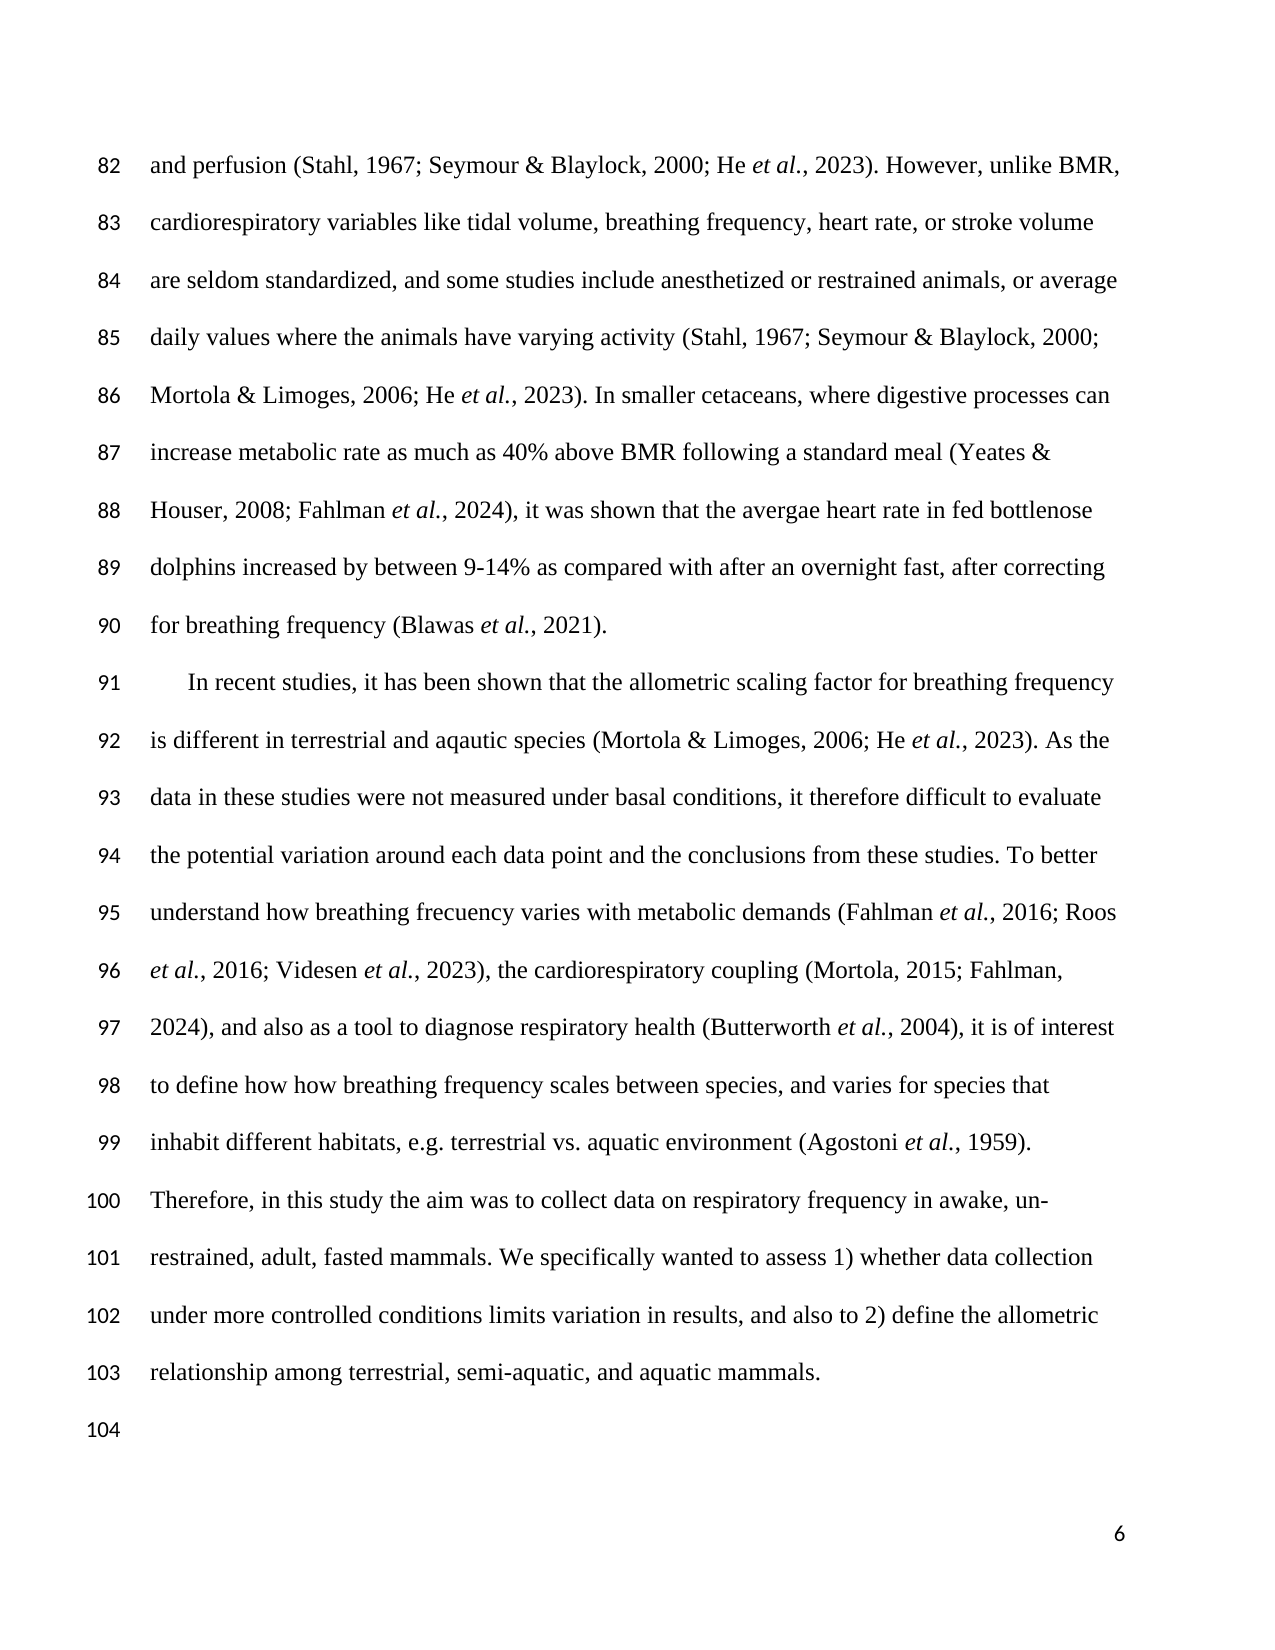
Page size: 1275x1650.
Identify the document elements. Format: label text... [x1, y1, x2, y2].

text In recent studies, it has been shown that the allometric scaling factor for breathing frequency is different in terrestrial and aqautic species (Mortola & Limoges, 2006; He et al., 2023). As the data in these studies were not measured under basal conditions, it therefore difficult to evaluate the potential variation around each data point and the conclusions from these studies. To better understand how breathing frecuency varies with metabolic demands (Fahlman et al., 2016; Roos et al., 2016; Videsen et al., 2023), the cardiorespiratory coupling (Mortola, 2015; Fahlman, 2024), and also as a tool to diagnose respiratory health (Butterworth et al., 2004), it is of interest to define how how breathing frequency scales between species, and varies for species that inhabit different habitats, e.g. terrestrial vs. aquatic environment (Agostoni et al., 1959). Therefore, in this study the aim was to collect data on respiratory frequency in awake, un-restrained, adult, fasted mammals. We specifically wanted to assess 1) whether data collection under more controlled conditions limits variation in results, and also to 2) define the allometric relationship among terrestrial, semi-aquatic, and aquatic mammals. [150, 667, 1125, 1386]
